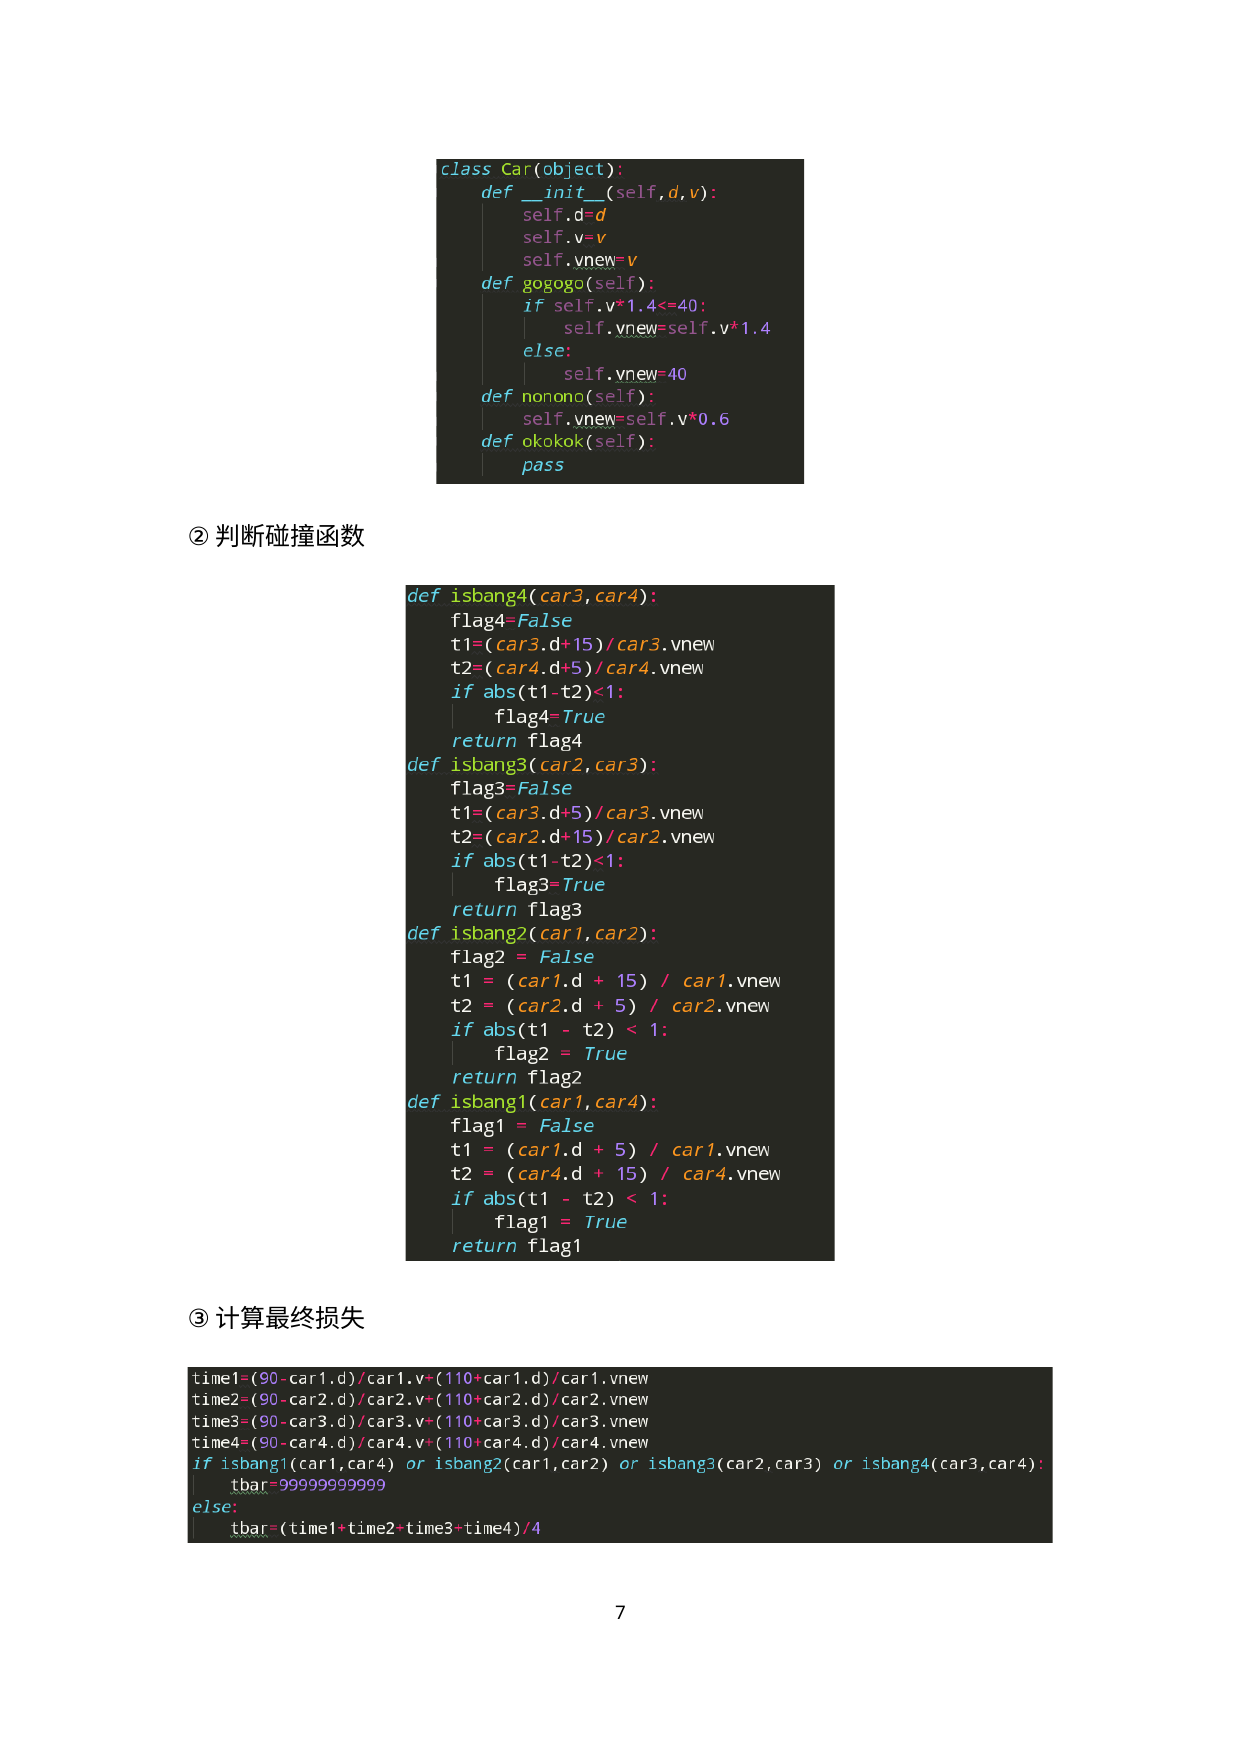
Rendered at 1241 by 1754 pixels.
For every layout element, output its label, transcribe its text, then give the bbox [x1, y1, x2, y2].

picture [187, 1367, 1053, 1543]
picture [405, 585, 835, 1261]
text ③计算最终损失 [187, 1284, 1053, 1349]
picture [436, 159, 805, 484]
text ②判断碰撞函数 [187, 502, 1053, 567]
